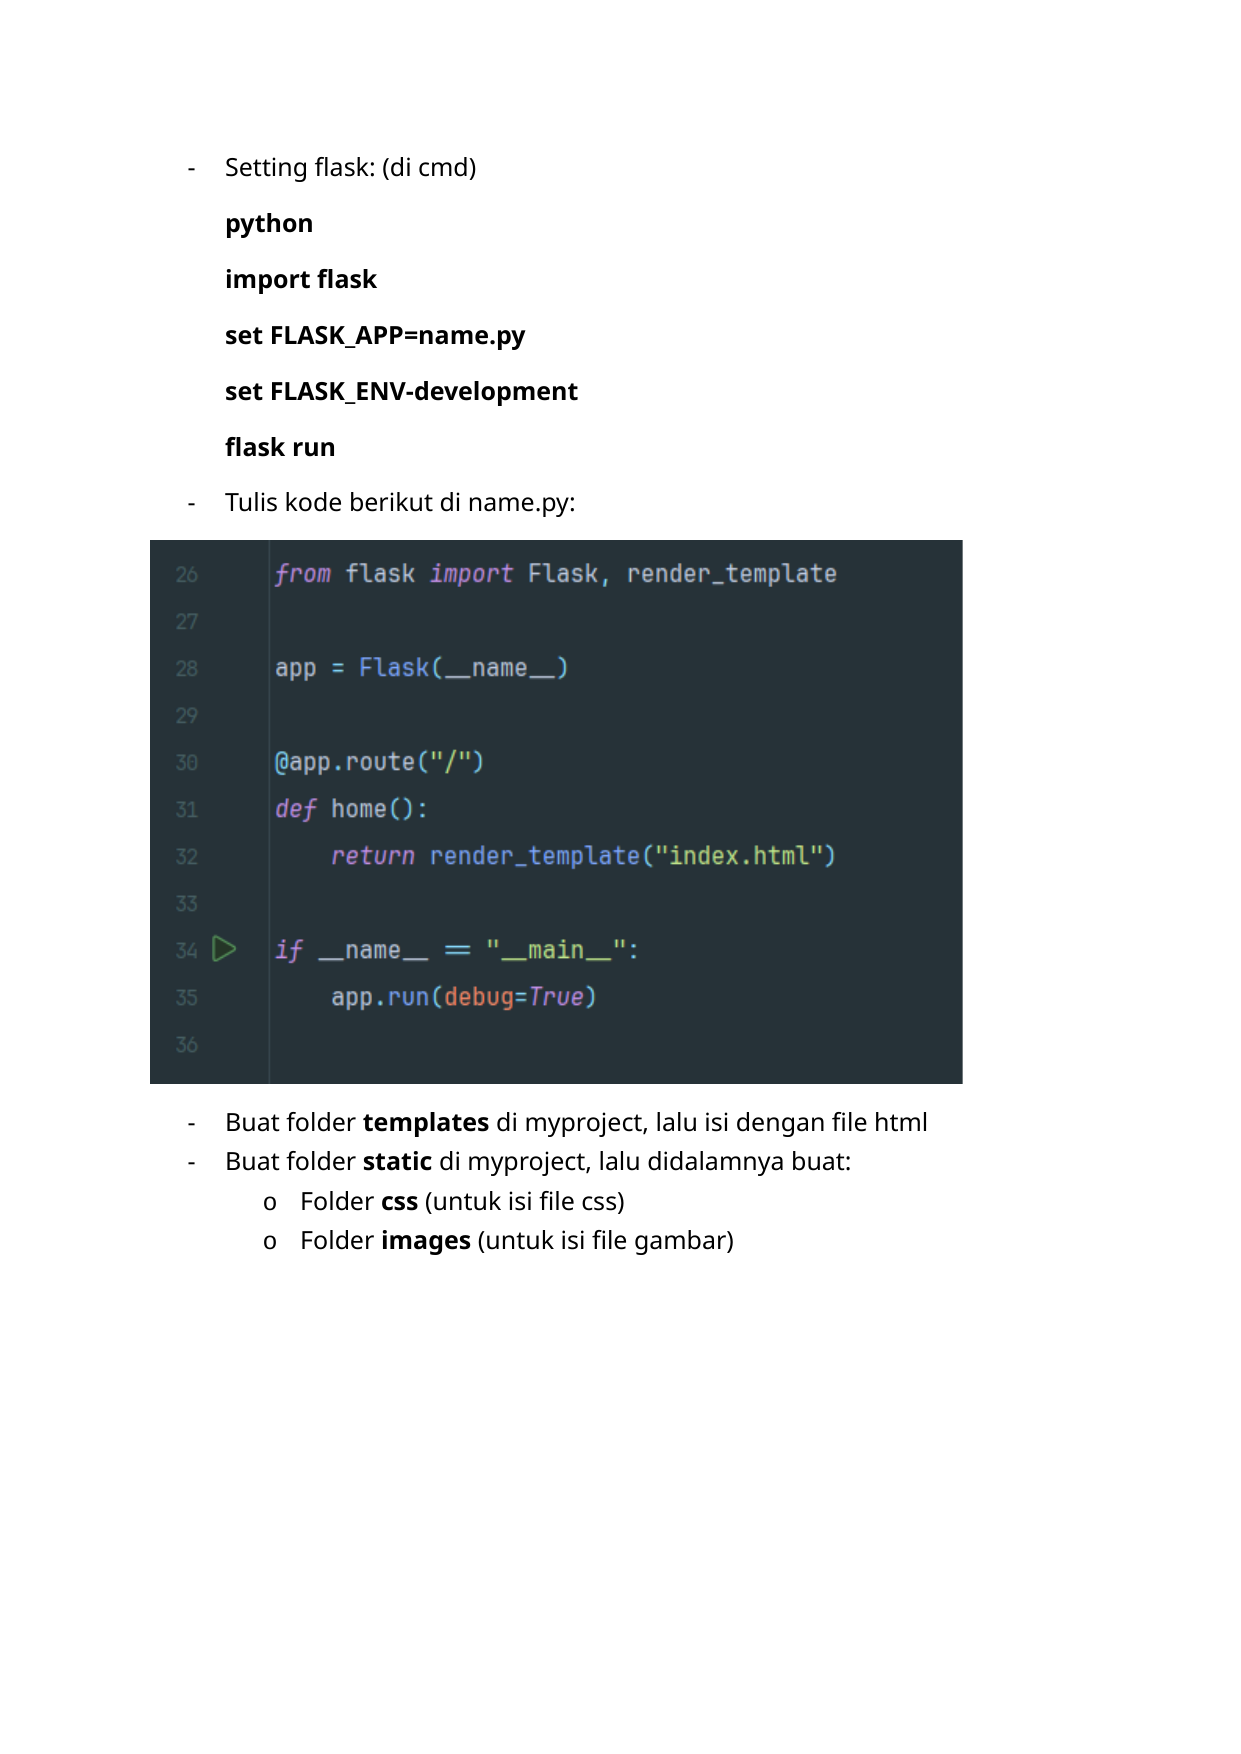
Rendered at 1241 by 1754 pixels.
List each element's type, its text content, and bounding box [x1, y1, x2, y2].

list Buat folder templates di myproject, lalu isi dengan file html [187, 1105, 1090, 1139]
list Folder css (untuk isi file css) [262, 1183, 1090, 1217]
list Setting flask: (di cmd) [187, 150, 1090, 184]
list Folder images (untuk isi file gambar) [262, 1223, 1090, 1257]
list Buat folder static di myproject, lalu didalamnya buat: [187, 1144, 1090, 1178]
text flask run [150, 429, 1090, 463]
text set FLASK_APP=name.py [150, 317, 1090, 352]
text set FLASK_ENV-development [150, 373, 1090, 407]
picture [150, 540, 963, 1084]
text import flask [150, 262, 1090, 296]
text python [150, 206, 1090, 240]
list Tulis kode berikut di name.py: [187, 485, 1090, 519]
